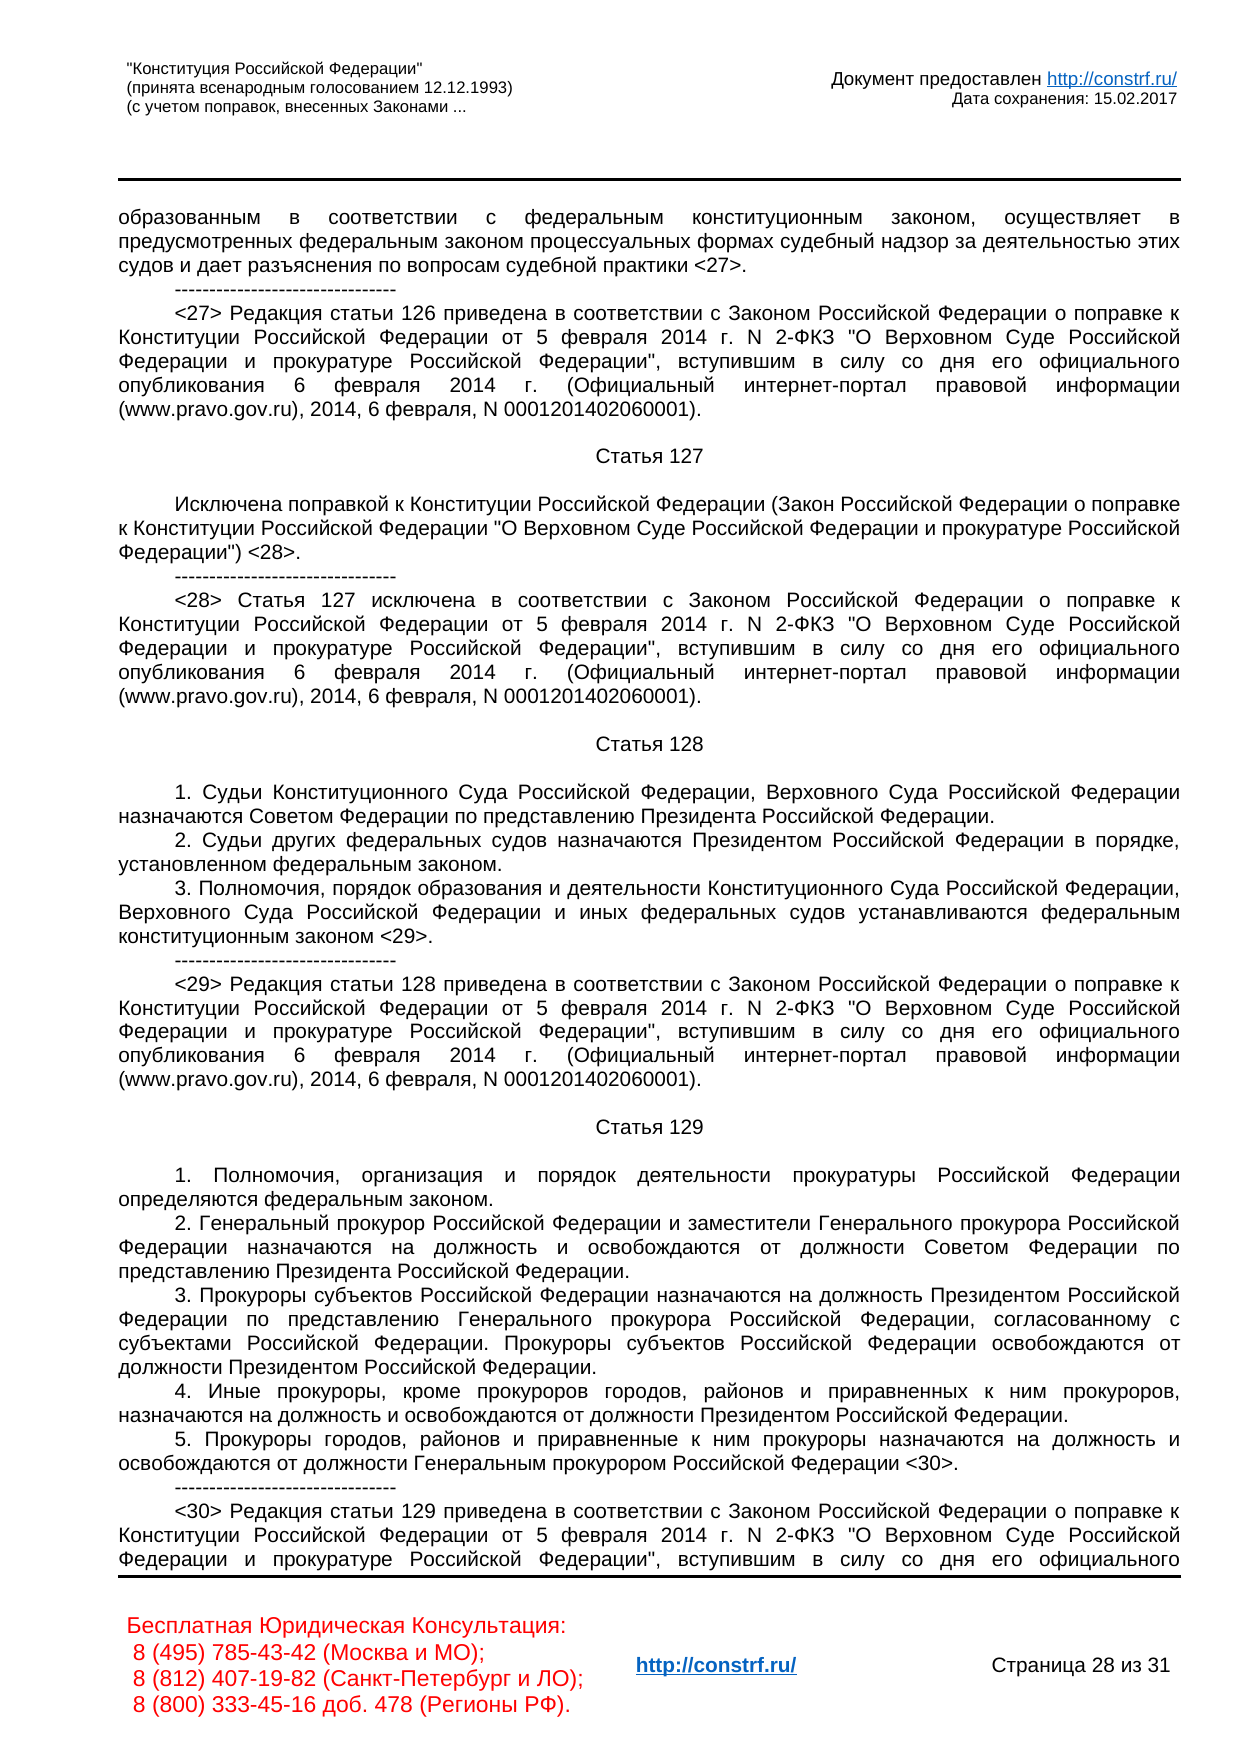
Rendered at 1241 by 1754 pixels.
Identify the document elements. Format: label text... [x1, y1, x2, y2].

text 2. Судьи других федеральных судов назначаются Президентом Российской Федерации в порядке, установленном федеральным законом. [118, 828, 1181, 876]
text -------------------------------- [118, 1474, 1181, 1498]
text 1. Судьи Конституционного Суда Российской Федерации, Верховного Суда Российской Федерации назначаются Советом Федерации по представлению Президента Российской Федерации. [118, 780, 1181, 828]
text <27> Редакция статьи 126 приведена в соответствии с Законом Российской Федерации о поправке к Конституции Российской Федерации от 5 февраля 2014 г. N 2-ФКЗ "О Верховном Суде Российской Федерации и прокуратуре Российской Федерации", вступившим в силу со дня его официального опубликования 6 февраля 2014 г. (Официальный интернет-портал правовой информации (www.pravo.gov.ru), 2014, 6 февраля, N 0001201402060001). [118, 301, 1181, 420]
text Статья 128 [118, 732, 1181, 756]
text <28> Статья 127 исключена в соответствии с Законом Российской Федерации о поправке к Конституции Российской Федерации от 5 февраля 2014 г. N 2-ФКЗ "О Верховном Суде Российской Федерации и прокуратуре Российской Федерации", вступившим в силу со дня его официального опубликования 6 февраля 2014 г. (Официальный интернет-портал правовой информации (www.pravo.gov.ru), 2014, 6 февраля, N 0001201402060001). [118, 588, 1181, 708]
text 3. Прокуроры субъектов Российской Федерации назначаются на должность Президентом Российской Федерации по представлению Генерального прокурора Российской Федерации, согласованному с субъектами Российской Федерации. Прокуроры субъектов Российской Федерации освобождаются от должности Президентом Российской Федерации. [118, 1283, 1181, 1379]
text -------------------------------- [118, 564, 1181, 588]
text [118, 1498, 1181, 1570]
text -------------------------------- [118, 277, 1181, 301]
text Статья 127 [118, 444, 1181, 468]
text 5. Прокуроры городов, районов и приравненные к ним прокуроры назначаются на должность и освобождаются от должности Генеральным прокурором Российской Федерации <30>. [118, 1427, 1181, 1474]
text Статья 129 [118, 1115, 1181, 1139]
text 2. Генеральный прокурор Российской Федерации и заместители Генерального прокурора Российской Федерации назначаются на должность и освобождаются от должности Советом Федерации по представлению Президента Российской Федерации. [118, 1211, 1181, 1283]
text <29> Редакция статьи 128 приведена в соответствии с Законом Российской Федерации о поправке к Конституции Российской Федерации от 5 февраля 2014 г. N 2-ФКЗ "О Верховном Суде Российской Федерации и прокуратуре Российской Федерации", вступившим в силу со дня его официального опубликования 6 февраля 2014 г. (Официальный интернет-портал правовой информации (www.pravo.gov.ru), 2014, 6 февраля, N 0001201402060001). [118, 971, 1181, 1091]
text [118, 205, 1181, 277]
text Исключена поправкой к Конституции Российской Федерации (Закон Российской Федерации о поправке к Конституции Российской Федерации "О Верховном Суде Российской Федерации и прокуратуре Российской Федерации") <28>. [118, 492, 1181, 564]
text 3. Полномочия, порядок образования и деятельности Конституционного Суда Российской Федерации, Верховного Суда Российской Федерации и иных федеральных судов устанавливаются федеральным конституционным законом <29>. [118, 876, 1181, 947]
text -------------------------------- [118, 947, 1181, 971]
text 1. Полномочия, организация и порядок деятельности прокуратуры Российской Федерации определяются федеральным законом. [118, 1163, 1181, 1211]
text 4. Иные прокуроры, кроме прокуроров городов, районов и приравненных к ним прокуроров, назначаются на должность и освобождаются от должности Президентом Российской Федерации. [118, 1379, 1181, 1427]
